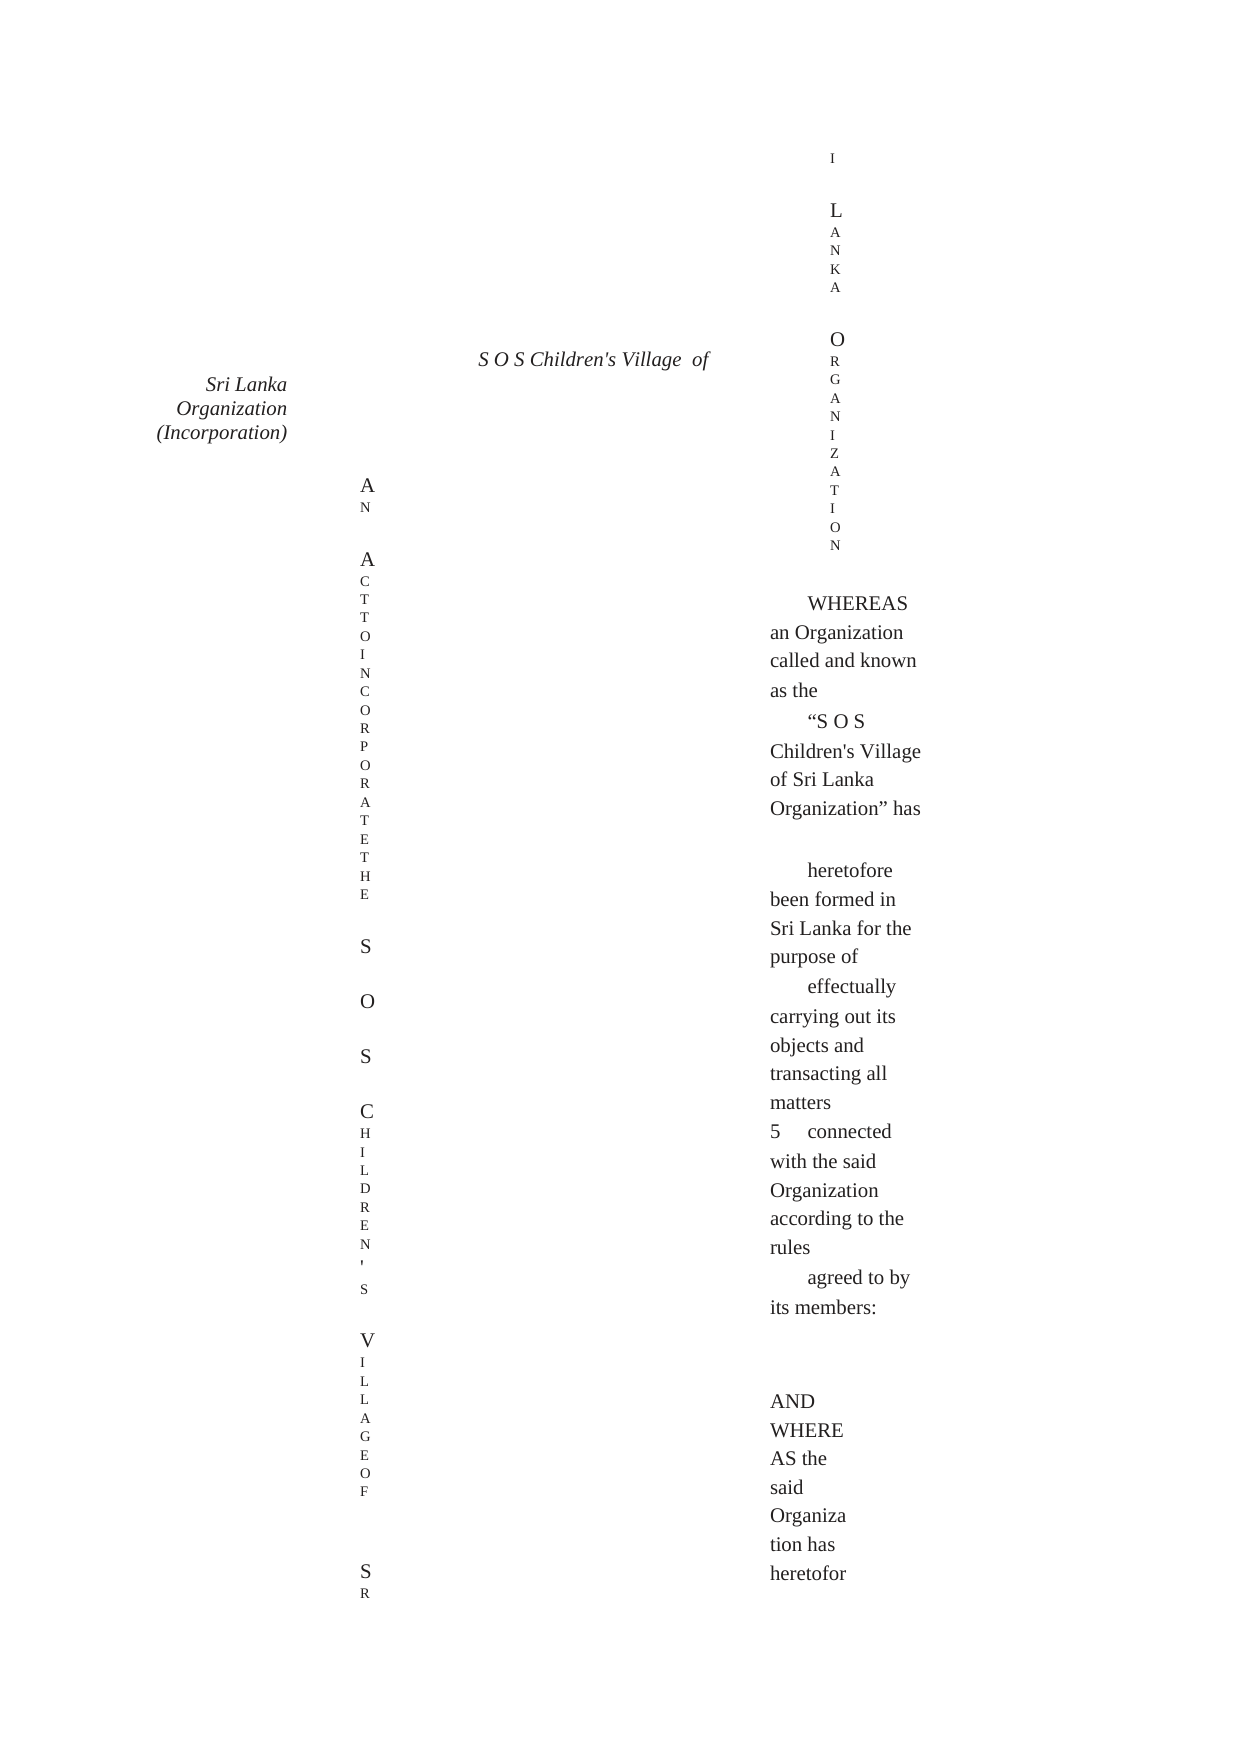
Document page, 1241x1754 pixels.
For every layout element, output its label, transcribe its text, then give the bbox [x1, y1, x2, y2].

text WHEREAS an Organization called and known as the Preamble “S O S Children's Village of Sri Lanka Organization” has heretofore been formed in Sri Lanka for the purpose of effectually carrying out its objects and transacting all matters 5 connected with the said Organization according to the rules agreed to by its members: [770, 591, 925, 1319]
table_header S O S Children's Village of [299, 348, 620, 372]
text Sri Lanka Organization (Incorporation) [150, 373, 287, 444]
